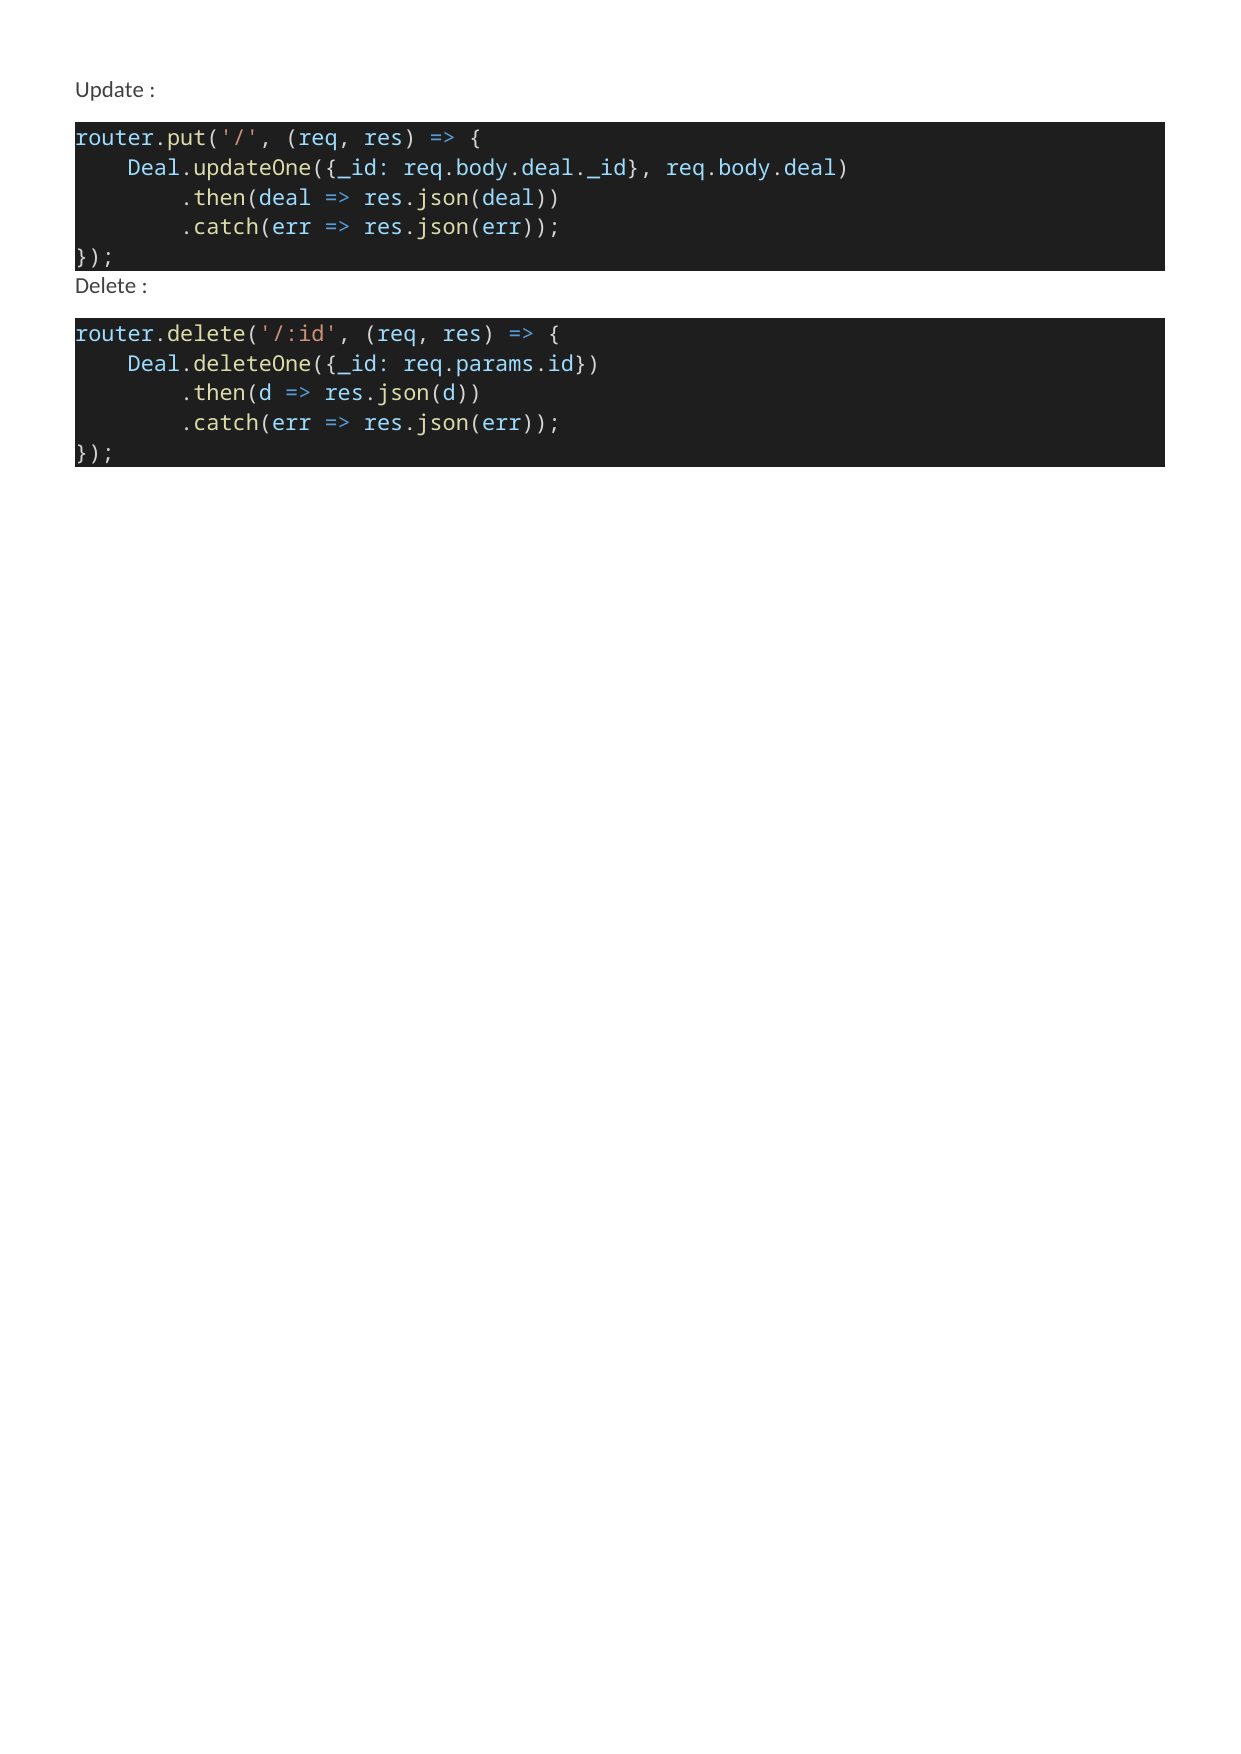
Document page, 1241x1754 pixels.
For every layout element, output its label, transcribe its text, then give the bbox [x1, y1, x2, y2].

text .then(deal => res.json(deal)) [75, 181, 1165, 211]
text Deal.updateOne({_id: req.body.deal._id}, req.body.deal) [75, 152, 1165, 181]
text }); [75, 241, 1165, 271]
text Update : [75, 75, 1165, 103]
text }); [75, 437, 1165, 467]
text .then(d => res.json(d)) [75, 377, 1165, 407]
text router.delete('/:id', (req, res) => { [75, 318, 1165, 347]
text .catch(err => res.json(err)); [75, 407, 1165, 437]
text .catch(err => res.json(err)); [75, 211, 1165, 241]
text router.put('/', (req, res) => { [75, 122, 1165, 152]
text Delete : [75, 271, 1165, 299]
text Deal.deleteOne({_id: req.params.id}) [75, 347, 1165, 377]
